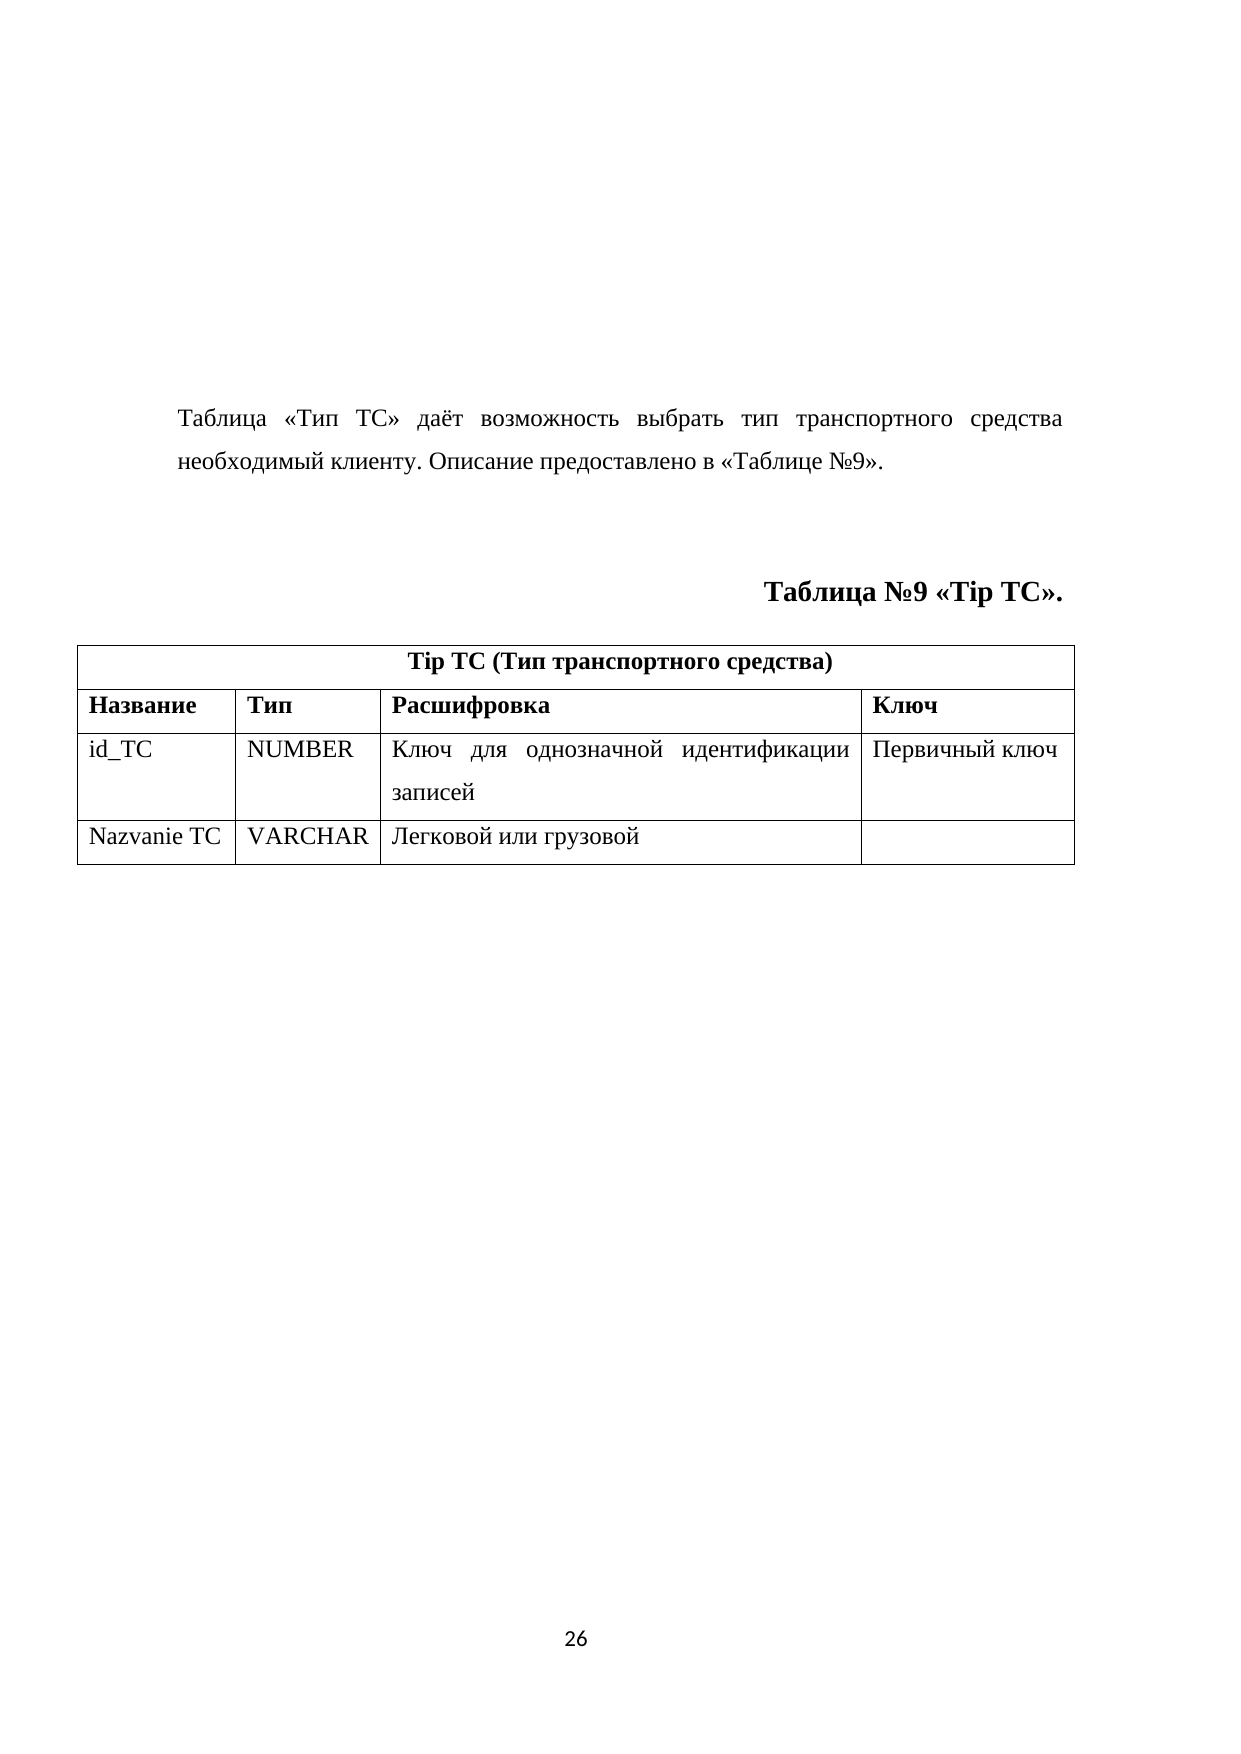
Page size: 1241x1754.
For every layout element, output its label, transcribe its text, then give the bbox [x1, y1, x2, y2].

text Таблица «Тип ТС» даёт возможность выбрать тип транспортного средства необходимый клиенту. Описание предоставлено в «Таблице №9». [177, 403, 1063, 474]
table_cell Легковой или грузовой [381, 821, 861, 864]
table_cell Расшифровка [381, 690, 861, 733]
table_cell Первичный ключ [862, 734, 1074, 820]
table_header Tip TC (Тип транспортного средства) [78, 646, 1074, 689]
table_cell [862, 821, 1074, 864]
table_cell Ключ для однозначной идентификации записей [381, 734, 861, 820]
table_cell id_TC [78, 734, 235, 820]
text Таблица №9 «Tip TC». [162, 574, 1063, 607]
table_cell Тип [236, 690, 380, 733]
table_cell VARCHAR [236, 821, 380, 864]
table_cell NUMBER [236, 734, 380, 820]
table_cell Название [78, 690, 235, 733]
table_cell Ключ [862, 690, 1074, 733]
table_cell Nazvanie TC [78, 821, 235, 864]
